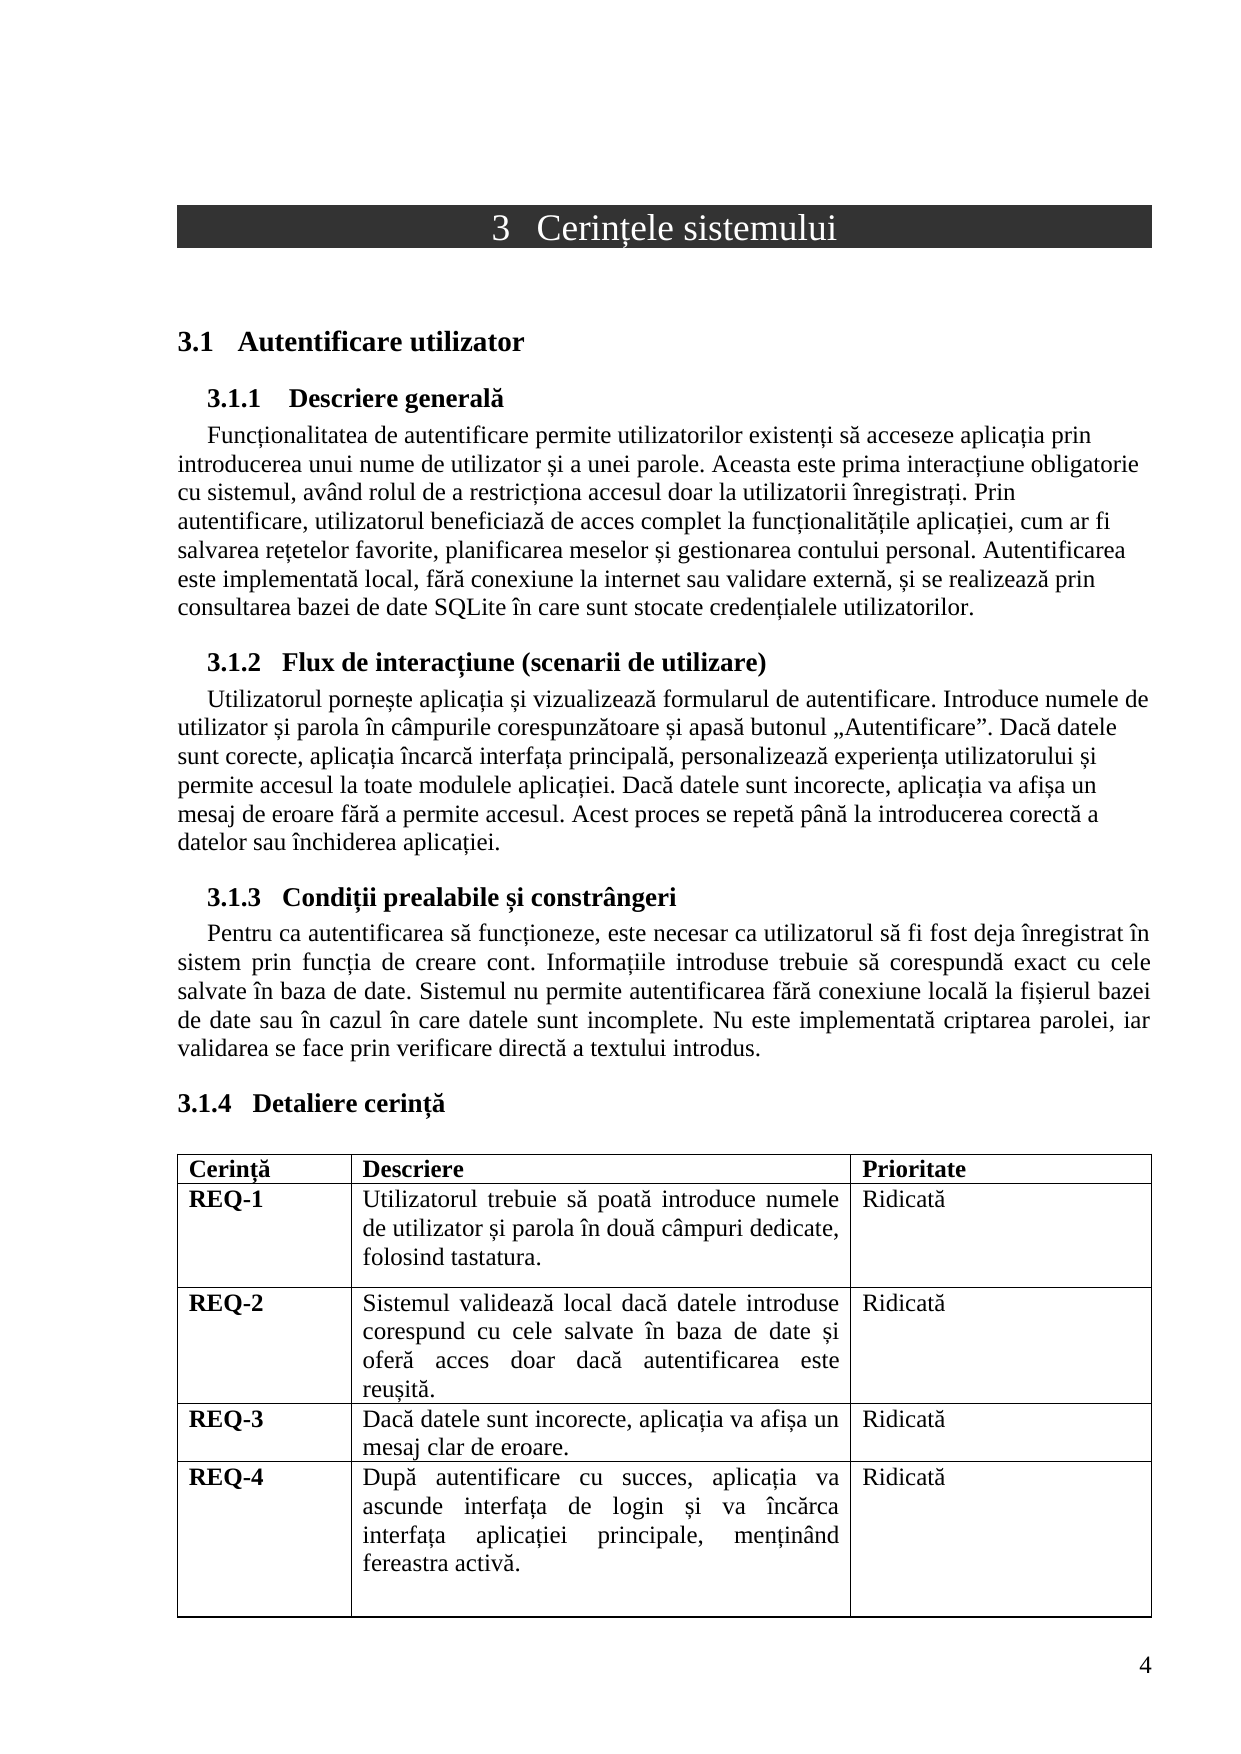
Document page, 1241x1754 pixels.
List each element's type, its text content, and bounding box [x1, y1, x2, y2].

table_header Prioritate [851, 1159, 1151, 1187]
table_cell Utilizatorul trebuie să poată introduce numele de utilizator și parola în două câmpuri dedicate, folosind tastatura. [352, 1189, 850, 1291]
subtitle Cerințele sistemului [177, 205, 1152, 248]
table_header Cerință [178, 1159, 351, 1187]
table_cell Sistemul validează local dacă datele introduse corespund cu cele salvate în baza de date și oferă acces doar dacă autentificarea este reușită. [352, 1292, 850, 1407]
table_cell Ridicată [851, 1292, 1151, 1407]
subtitle Descriere generală [207, 387, 1152, 418]
text Pentru ca autentificarea să funcționeze, este necesar ca utilizatorul să fi fost deja înregistrat în sistem prin funcția de creare cont. Informațiile introduse trebuie să corespundă exact cu cele salvate în baza de date. Sistemul nu permite autentificarea fără conexiune locală la fișierul bazei de date sau în cazul în care datele sunt incomplete. Nu este implementată criptarea parolei, iar validarea se face prin verificare directă a textului introdus. [177, 923, 1152, 1066]
subtitle Condiții prealabile și constrângeri [207, 885, 1152, 916]
table_cell Ridicată [851, 1466, 1151, 1621]
subtitle Flux de interacțiune (scenarii de utilizare) [207, 650, 1152, 682]
text Utilizatorul pornește aplicația și vizualizează formularul de autentificare. Introduce numele de utilizator și parola în câmpurile corespunzătoare și apasă butonul „Autentificare”. Dacă datele sunt corecte, aplicația încarcă interfața principală, personalizează experiența utilizatorului și permite accesul la toate modulele aplicației. Dacă datele sunt incorecte, aplicația va afișa un mesaj de eroare fără a permite accesul. Acest proces se repetă până la introducerea corectă a datelor sau închiderea aplicației. [177, 688, 1152, 860]
table_cell REQ-2 [178, 1292, 351, 1407]
subtitle Autentificare utilizator [177, 324, 1152, 358]
table_cell REQ-1 [178, 1189, 351, 1291]
table_cell Dacă datele sunt incorecte, aplicația va afișa un mesaj clar de eroare. [352, 1408, 850, 1465]
table_cell REQ-3 [178, 1408, 351, 1465]
text Funcționalitatea de autentificare permite utilizatorilor existenți să acceseze aplicația prin introducerea unui nume de utilizator și a unei parole. Aceasta este prima interacțiune obligatorie cu sistemul, având rolul de a restricționa accesul doar la utilizatorii înregistrați. Prin autentificare, utilizatorul beneficiază de acces complet la funcționalitățile aplicației, cum ar fi salvarea rețetelor favorite, planificarea meselor și gestionarea contului personal. Autentificarea este implementată local, fără conexiune la internet sau validare externă, și se realizează prin consultarea bazei de date SQLite în care sunt stocate credențialele utilizatorilor. [177, 424, 1152, 625]
table_header Descriere [352, 1159, 850, 1187]
table_cell REQ-4 [178, 1466, 351, 1621]
table_cell Ridicată [851, 1189, 1151, 1291]
table_cell După autentificare cu succes, aplicația va ascunde interfața de login și va încărca interfața aplicației principale, menținând fereastra activă. [352, 1466, 850, 1621]
subtitle Detaliere cerință [177, 1091, 1152, 1123]
table_cell Ridicată [851, 1408, 1151, 1465]
